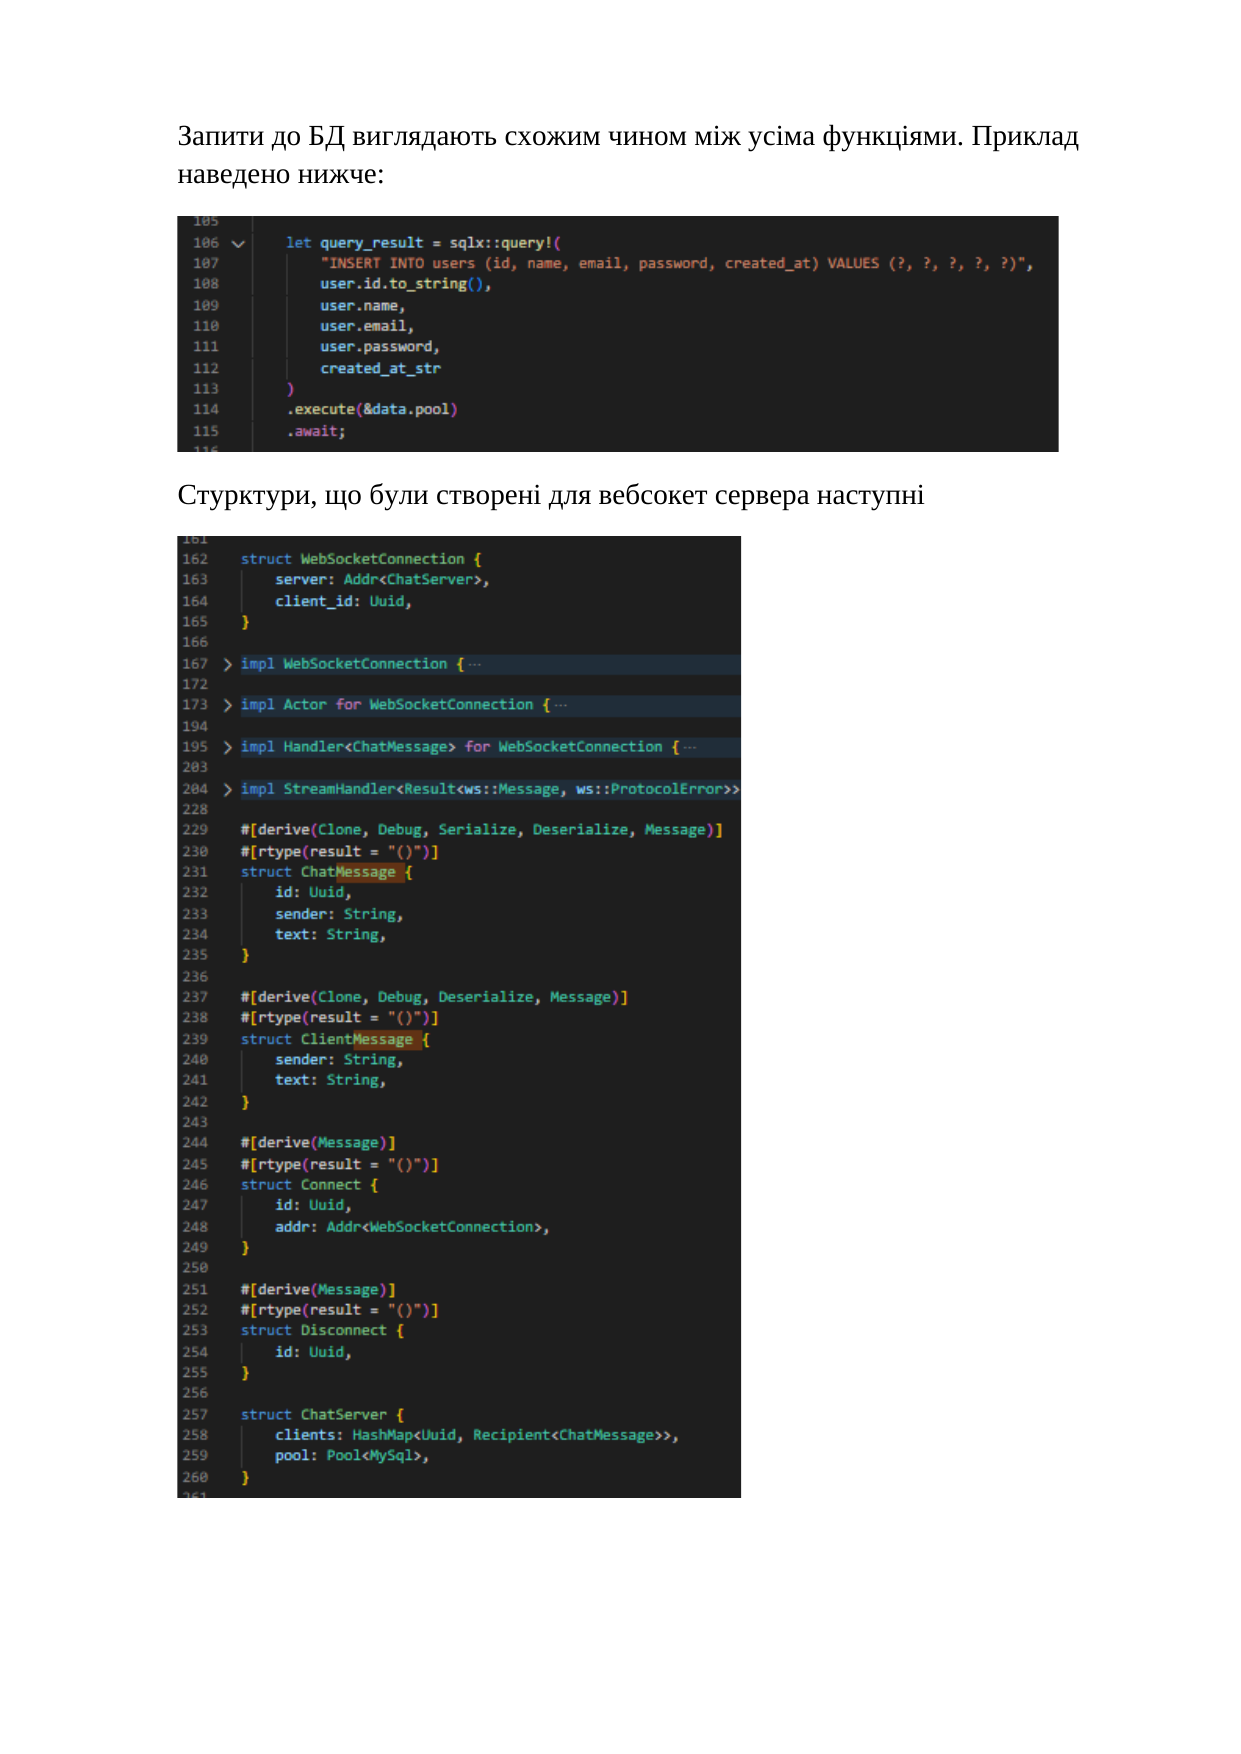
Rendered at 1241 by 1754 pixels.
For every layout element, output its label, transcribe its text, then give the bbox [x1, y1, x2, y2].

picture [177, 536, 742, 1498]
text Запити до БД виглядають схожим чином між усіма функціями. Приклад наведено нижче: [177, 118, 1152, 190]
text Стурктури, що були створені для вебсокет сервера наступні [177, 477, 1152, 511]
picture [177, 216, 1059, 452]
